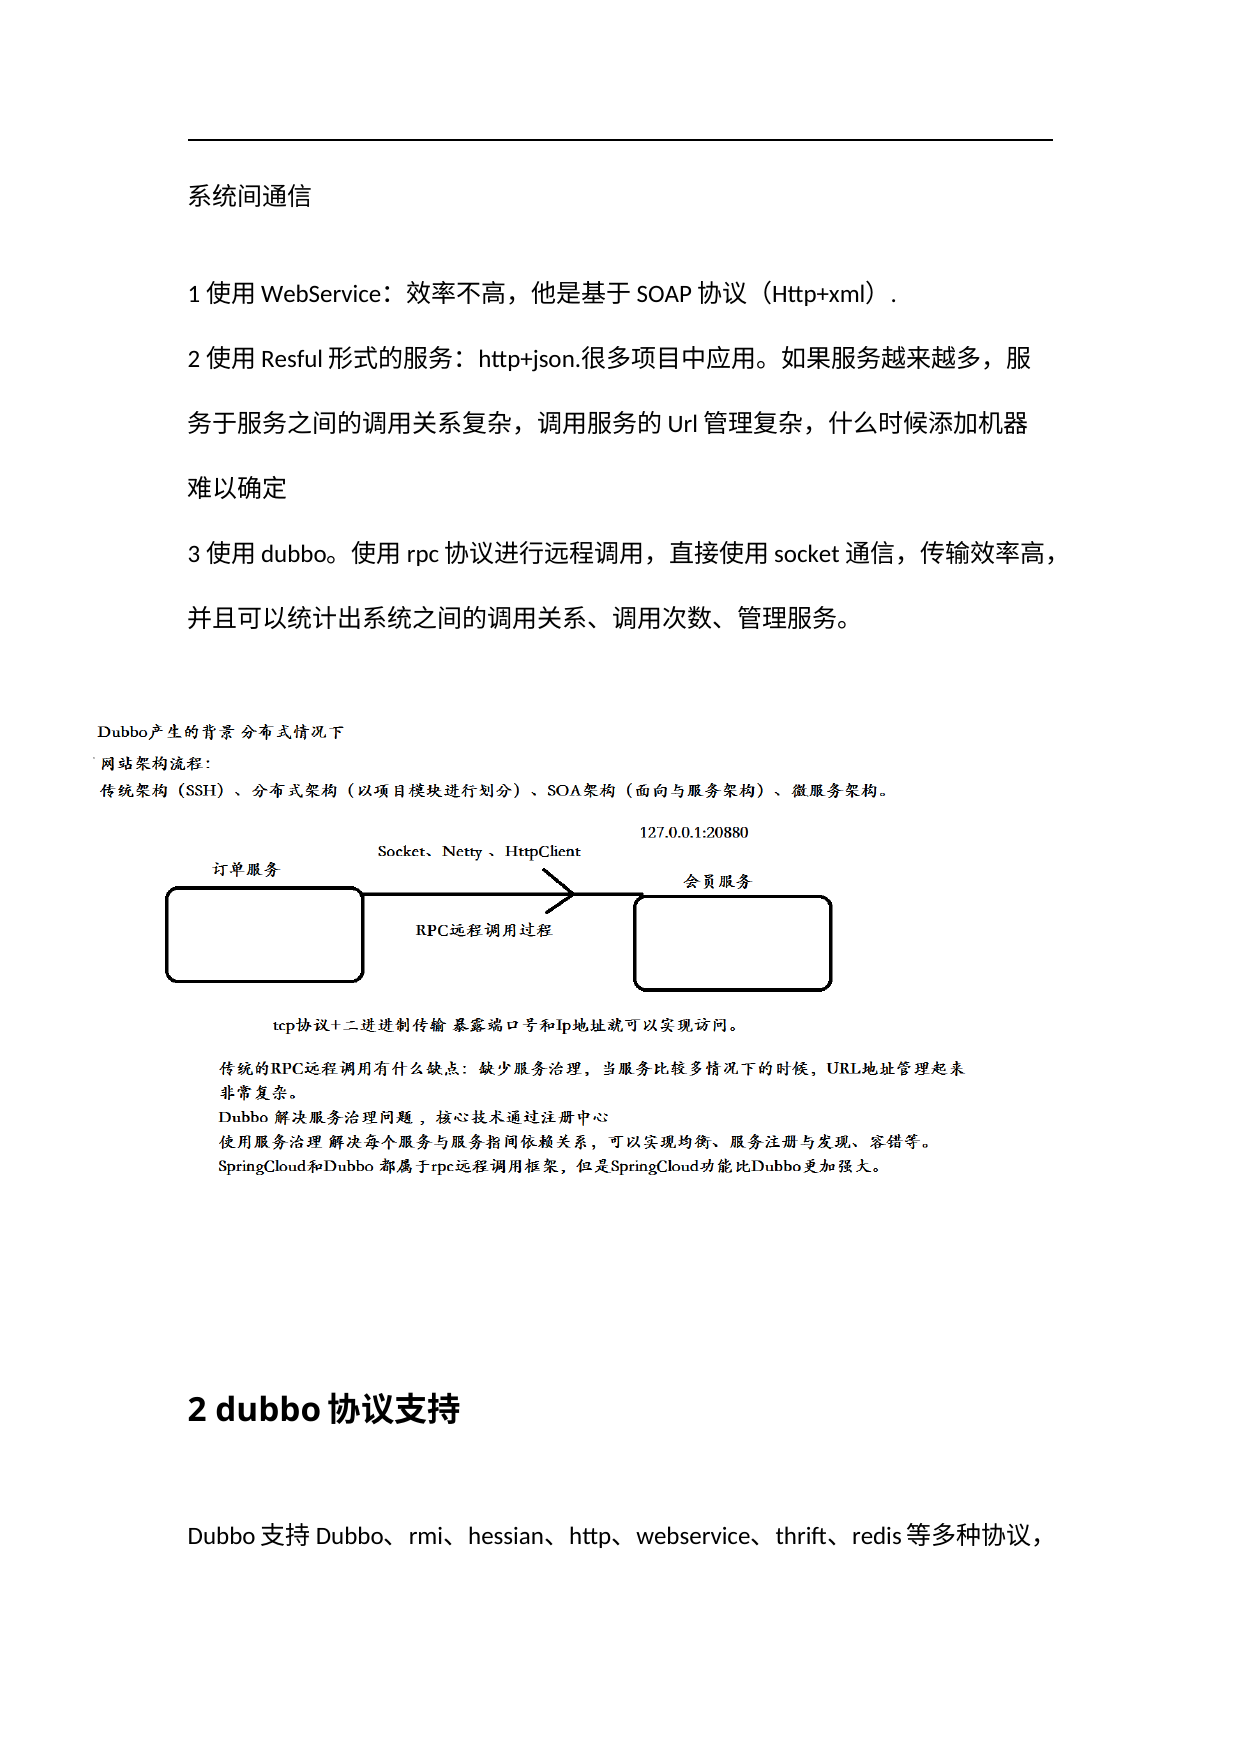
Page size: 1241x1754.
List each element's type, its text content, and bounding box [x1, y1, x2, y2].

text 2 使用Resful形式的服务：http+json.很多项目中应用。如果服务越来越多，服务于服务之间的调用关系复杂，调用服务的Url管理复杂，什么时候添加机器难以确定 [187, 324, 1053, 519]
text 系统间通信 [187, 162, 1053, 227]
text 3 使用dubbo。使用rpc协议进行远程调用，直接使用socket通信，传输效率高，并且可以统计出系统之间的调用关系、调用次数、管理服务。 [187, 519, 1053, 649]
text Dubbo支持Dubbo、rmi、hessian、http、webservice、thrift、redis等多种协议， [187, 1501, 1053, 1566]
text 1 使用WebService：效率不高，他是基于SOAP协议（Http+xml）. [187, 259, 1053, 324]
picture [60, 710, 1213, 1272]
subtitle 2 dubbo协议支持 [187, 1272, 1053, 1439]
